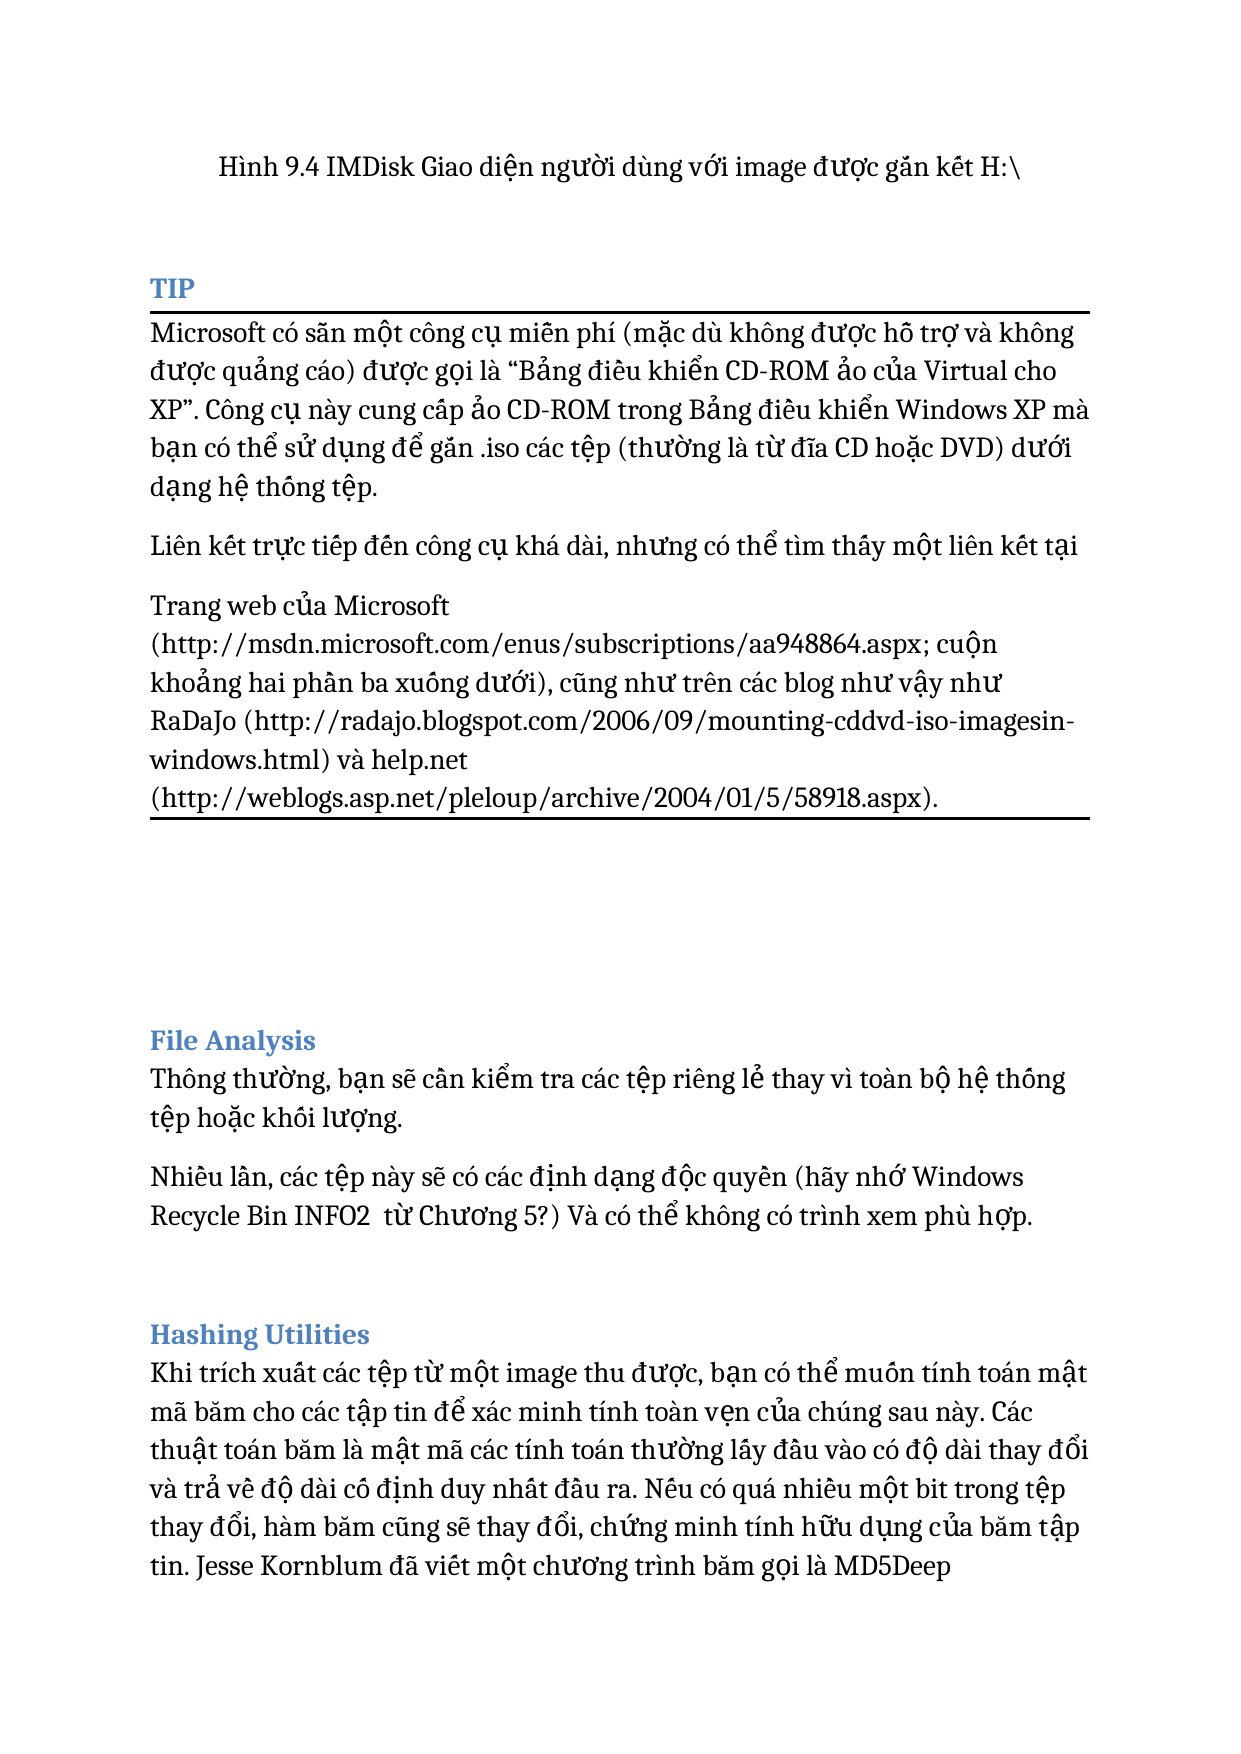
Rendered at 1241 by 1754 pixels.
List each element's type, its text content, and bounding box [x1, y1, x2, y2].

subtitle TIP [150, 272, 1090, 306]
text Nhiều lần, các tệp này sẽ có các định dạng độc quyền (hãy nhớ Windows Recycle Bin INFO2 từ Chương 5?) Và có thể không có trình xem phù hợp. [150, 1161, 1090, 1233]
subtitle File Analysis [150, 1024, 1090, 1058]
text Hình 9.4 IMDisk Giao diện người dùng với image được gắn kết H:\ [150, 150, 1090, 183]
text Thông thường, bạn sẽ cần kiểm tra các tệp riêng lẻ thay vì toàn bộ hệ thống tệp hoặc khối lượng. [150, 1063, 1090, 1135]
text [150, 1356, 1090, 1583]
text Liên kết trực tiếp đến công cụ khá dài, nhưng có thể tìm thấy một liên kết tại [150, 524, 1090, 563]
subtitle Hashing Utilities [150, 1318, 1090, 1351]
text Microsoft có sẵn một công cụ miễn phí (mặc dù không được hỗ trợ và không được quảng cáo) được gọi là “Bảng điều khiển CD-ROM ảo của Virtual cho XP”. Công cụ này cung cấp ảo CD-ROM trong Bảng điều khiển Windows XP mà bạn có thể sử dụng để gắn .iso các tệp (thường là từ đĩa CD hoặc DVD) dưới dạng hệ thống tệp. [150, 314, 1090, 503]
text Trang web của Microsoft (http://msdn.microsoft.com/enus/subscriptions/aa948864.aspx; cuộn khoảng hai phần ba xuống dưới), cũng như trên các blog như vậy như RaDaJo (http://radajo.blogspot.com/2006/09/mounting-cddvd-iso-imagesin-windows.html) và help.net (http://weblogs.asp.net/pleloup/archive/2004/01/5/58918.aspx). [150, 583, 1090, 817]
